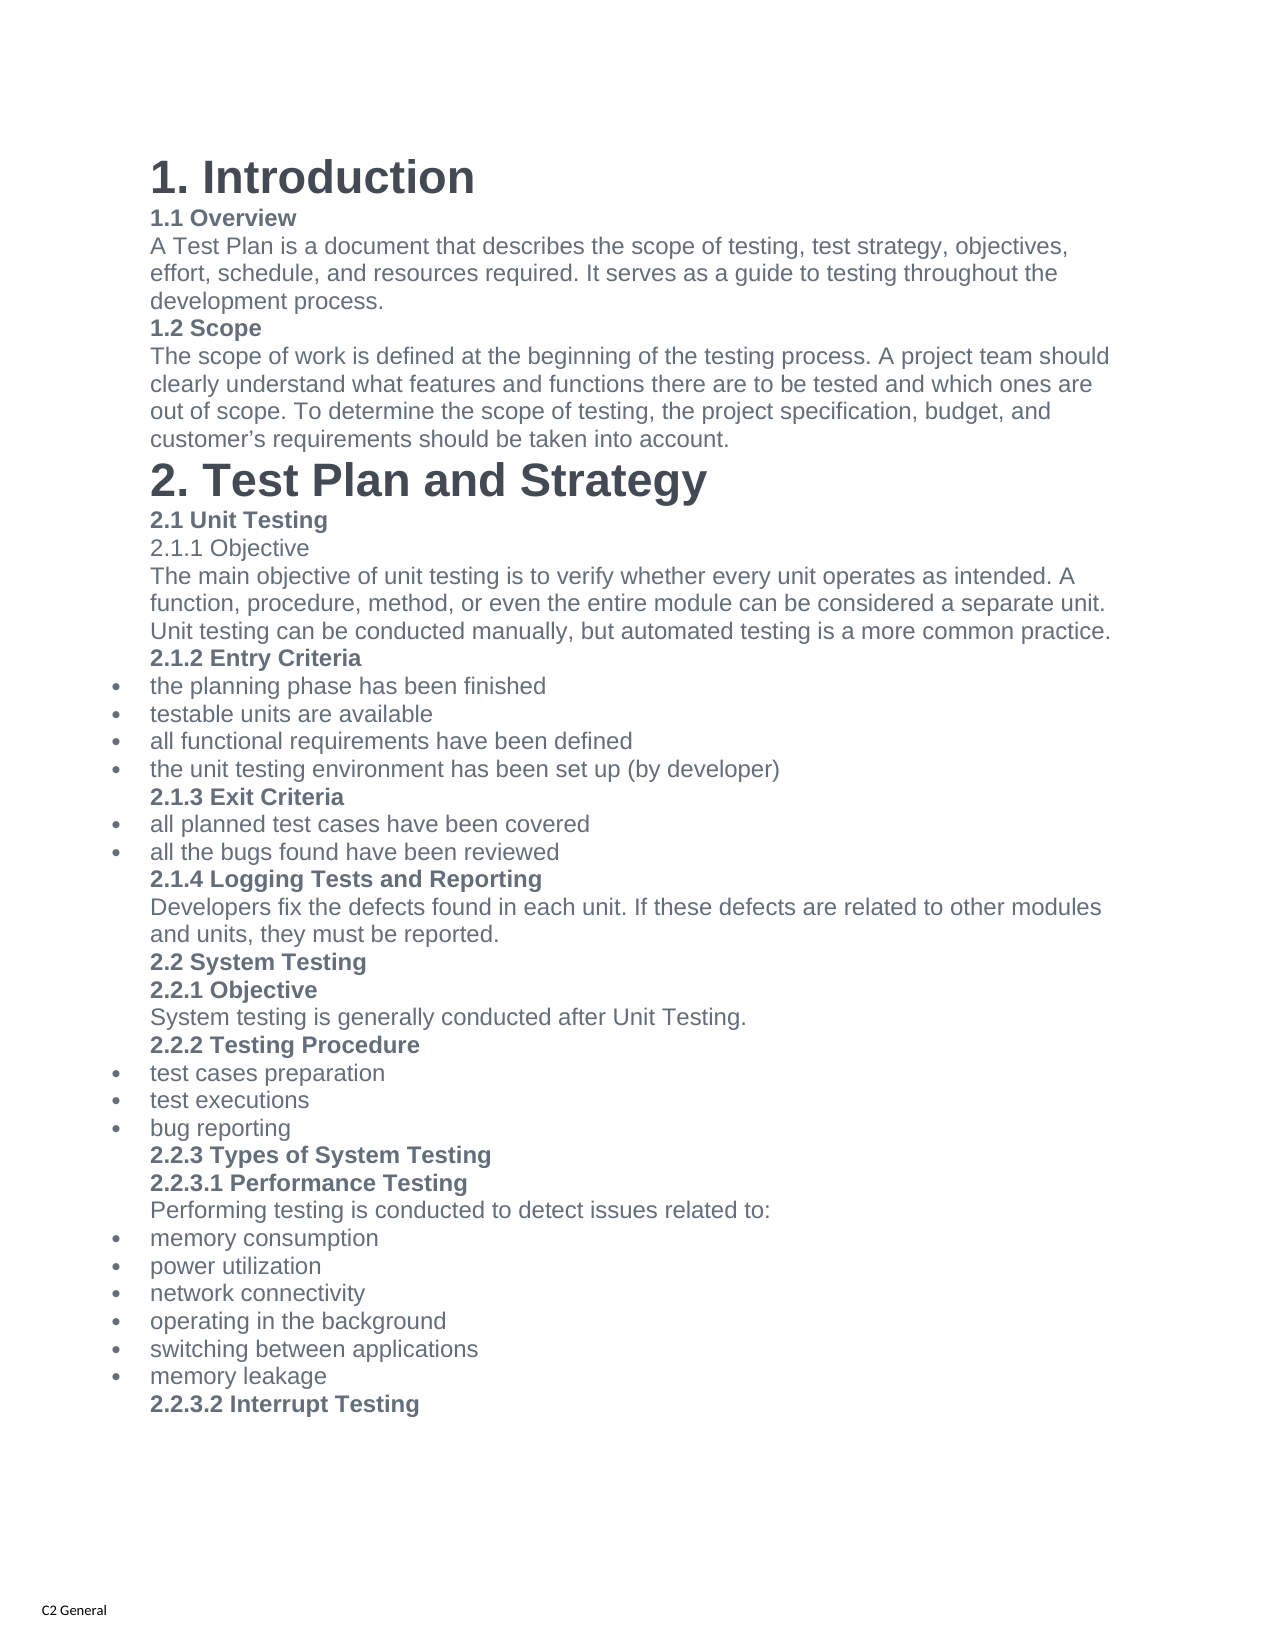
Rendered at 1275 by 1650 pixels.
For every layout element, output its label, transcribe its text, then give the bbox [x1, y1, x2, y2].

list all functional requirements have been defined [112, 727, 1125, 755]
list test executions [112, 1086, 1125, 1114]
text 1. Introduction [150, 150, 1125, 204]
list memory consumption [112, 1224, 1125, 1252]
text 2.2.3.2 Interrupt Testing [150, 1390, 1125, 1417]
text Developers fix the defects found in each unit. If these defects are related to other modules and units, they must be reported. [150, 893, 1125, 948]
text 2.2.1 Objective [150, 976, 1125, 1003]
text 2.1 Unit Testing [150, 506, 1125, 534]
text The main objective of unit testing is to verify whether every unit operates as intended. A function, procedure, method, or even the entire module can be considered a separate unit. Unit testing can be conducted manually, but automated testing is a more common practice. [150, 562, 1125, 644]
text 2.2.3 Types of System Testing [150, 1141, 1125, 1169]
list power utilization [112, 1252, 1125, 1279]
list the planning phase has been finished [112, 672, 1125, 699]
text The scope of work is defined at the beginning of the testing process. A project team should clearly understand what features and functions there are to be tested and which ones are out of scope. To determine the scope of testing, the project specification, budget, and customer’s requirements should be taken into account. [150, 342, 1125, 452]
text 1.1 Overview [150, 204, 1125, 232]
text Performing testing is conducted to detect issues related to: [150, 1196, 1125, 1224]
text 2.1.4 Logging Tests and Reporting [150, 865, 1125, 893]
text 2.1.2 Entry Criteria [150, 644, 1125, 672]
text 2.1.1 Objective [150, 534, 1125, 562]
list all planned test cases have been covered [112, 810, 1125, 838]
text 2.2.3.1 Performance Testing [150, 1169, 1125, 1196]
text 2.1.3 Exit Criteria [150, 782, 1125, 810]
list network connectivity [112, 1279, 1125, 1307]
list test cases preparation [112, 1058, 1125, 1086]
list testable units are available [112, 699, 1125, 727]
list the unit testing environment has been set up (by developer) [112, 755, 1125, 782]
list switching between applications [112, 1334, 1125, 1362]
text System testing is generally conducted after Unit Testing. [150, 1003, 1125, 1031]
text 2.2.2 Testing Procedure [150, 1031, 1125, 1058]
list operating in the background [112, 1307, 1125, 1334]
text 1.2 Scope [150, 314, 1125, 342]
list all the bugs found have been reviewed [112, 838, 1125, 865]
text 2.2 System Testing [150, 948, 1125, 976]
list bug reporting [112, 1114, 1125, 1141]
text 2. Test Plan and Strategy [150, 452, 1125, 506]
text A Test Plan is a document that describes the scope of testing, test strategy, objectives, effort, schedule, and resources required. It serves as a guide to testing throughout the development process. [150, 232, 1125, 314]
list memory leakage [112, 1362, 1125, 1390]
